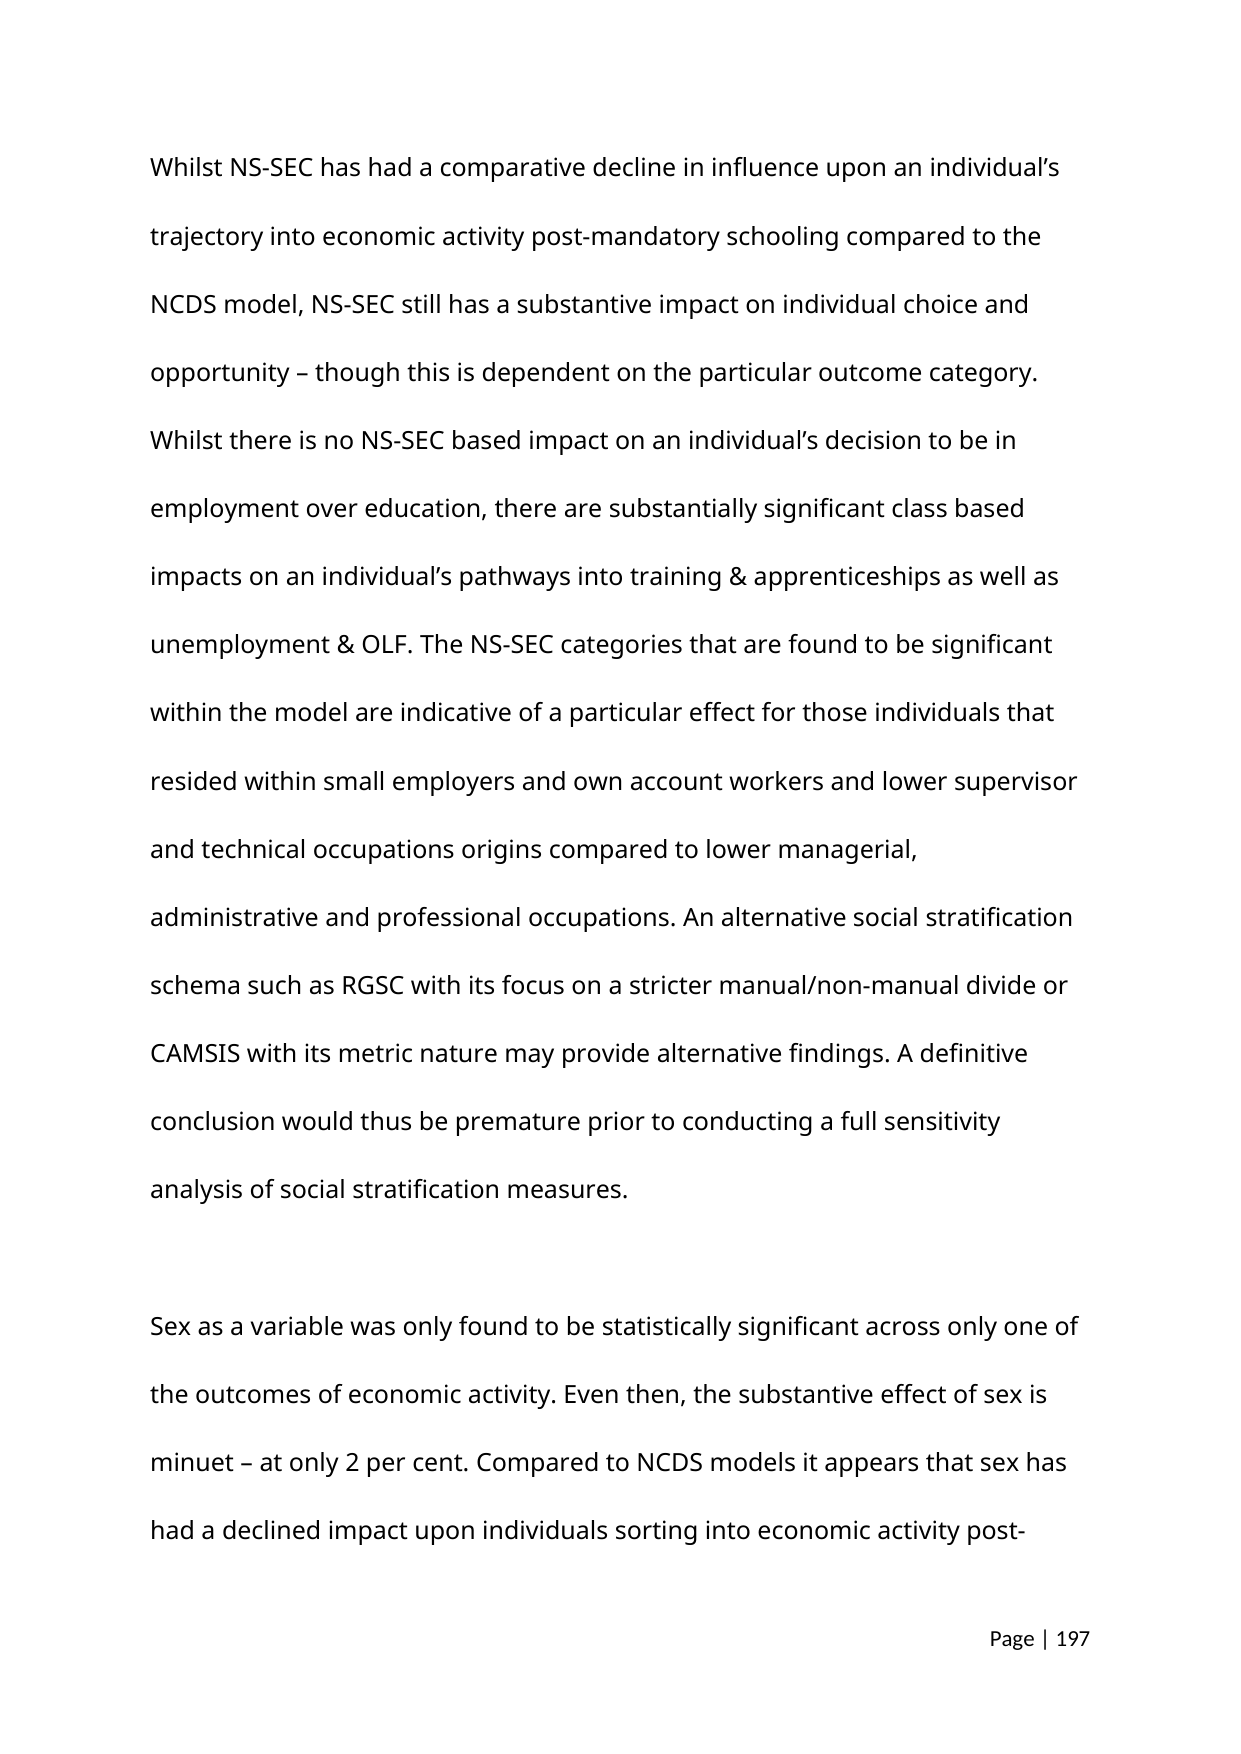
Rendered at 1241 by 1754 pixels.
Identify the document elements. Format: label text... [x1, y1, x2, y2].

text Whilst NS-SEC has had a comparative decline in influence upon an individual’s trajectory into economic activity post-mandatory schooling compared to the NCDS model, NS-SEC still has a substantive impact on individual choice and opportunity – though this is dependent on the particular outcome category. Whilst there is no NS-SEC based impact on an individual’s decision to be in employment over education, there are substantially significant class based impacts on an individual’s pathways into training & apprenticeships as well as unemployment & OLF. The NS-SEC categories that are found to be significant within the model are indicative of a particular effect for those individuals that resided within small employers and own account workers and lower supervisor and technical occupations origins compared to lower managerial, administrative and professional occupations. An alternative social stratification schema such as RGSC with its focus on a stricter manual/non-manual divide or CAMSIS with its metric nature may provide alternative findings. A definitive conclusion would thus be premature prior to conducting a full sensitivity analysis of social stratification measures. [150, 150, 1090, 1206]
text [150, 1308, 1090, 1547]
